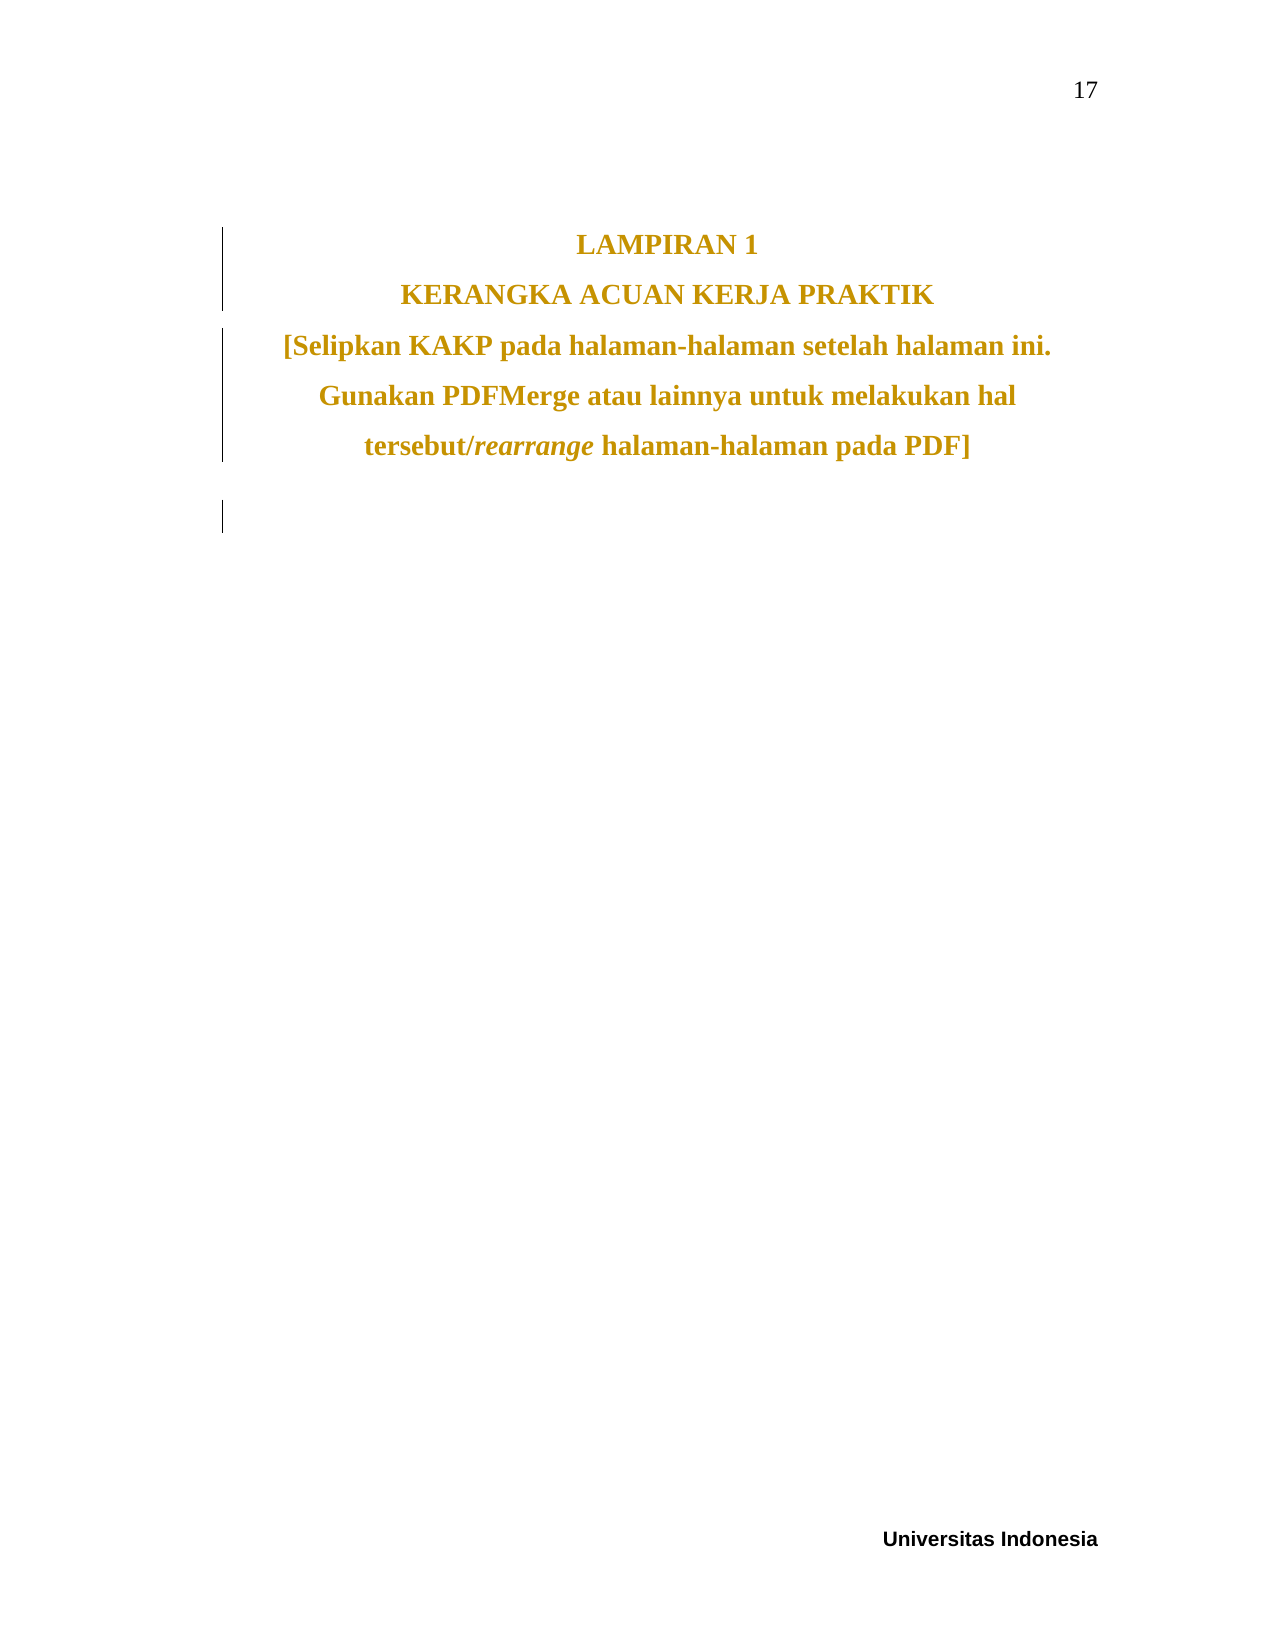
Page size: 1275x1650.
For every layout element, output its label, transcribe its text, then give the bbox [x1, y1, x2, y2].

subtitle LAMPIRAN 1 KERANGKA ACUAN KERJA PRAKTIK [237, 227, 1098, 311]
text [Selipkan KAKP pada halaman-halaman setelah halaman ini. Gunakan PDFMerge atau lainnya untuk melakukan hal tersebut/rearrange halaman-halaman pada PDF] [237, 328, 1098, 462]
